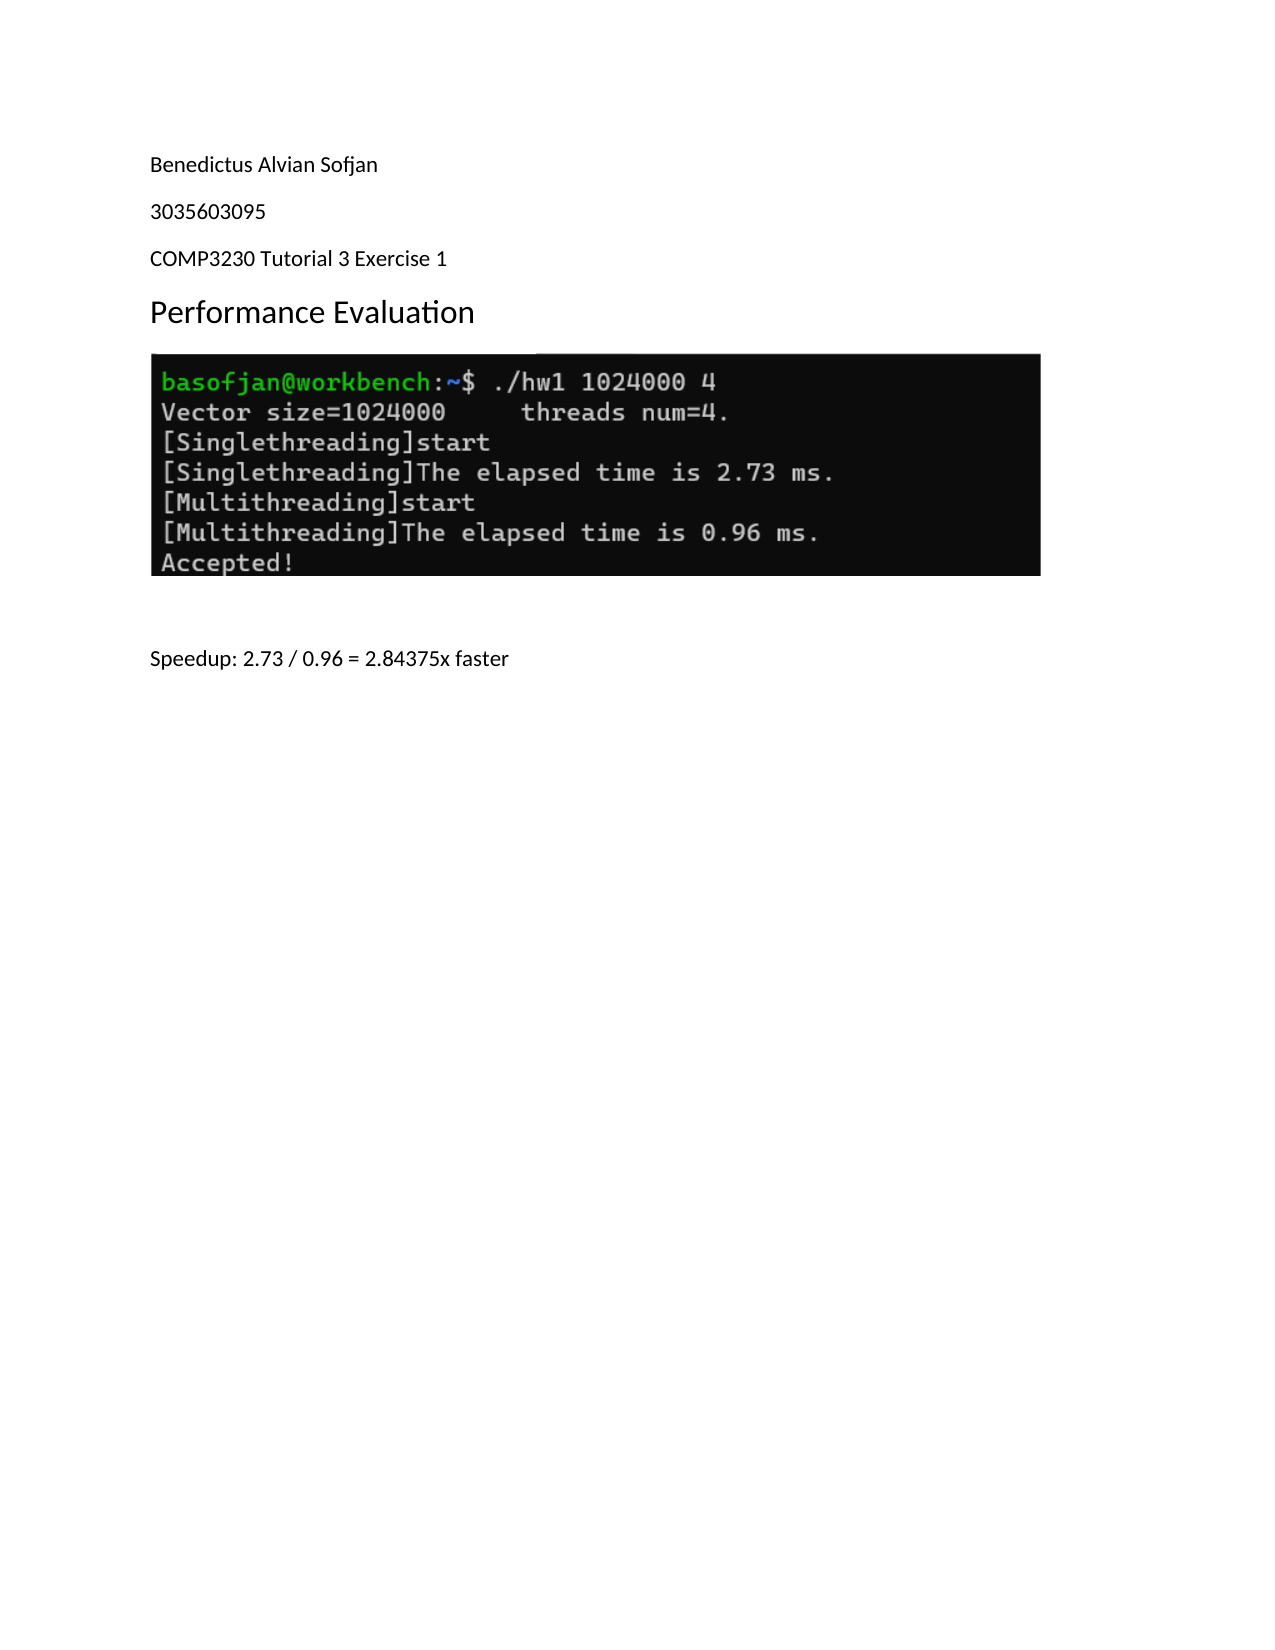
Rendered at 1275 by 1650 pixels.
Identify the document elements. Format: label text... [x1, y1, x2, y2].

text COMP3230 Tutorial 3 Exercise 1 [150, 244, 1125, 272]
text Speedup: 2.73 / 0.96 = 2.84375x faster [150, 594, 1125, 672]
text Performance Evaluation [150, 291, 1125, 331]
picture [150, 353, 1041, 575]
text 3035603095 [150, 197, 1125, 225]
text Benedictus Alvian Sofjan [150, 150, 1125, 178]
